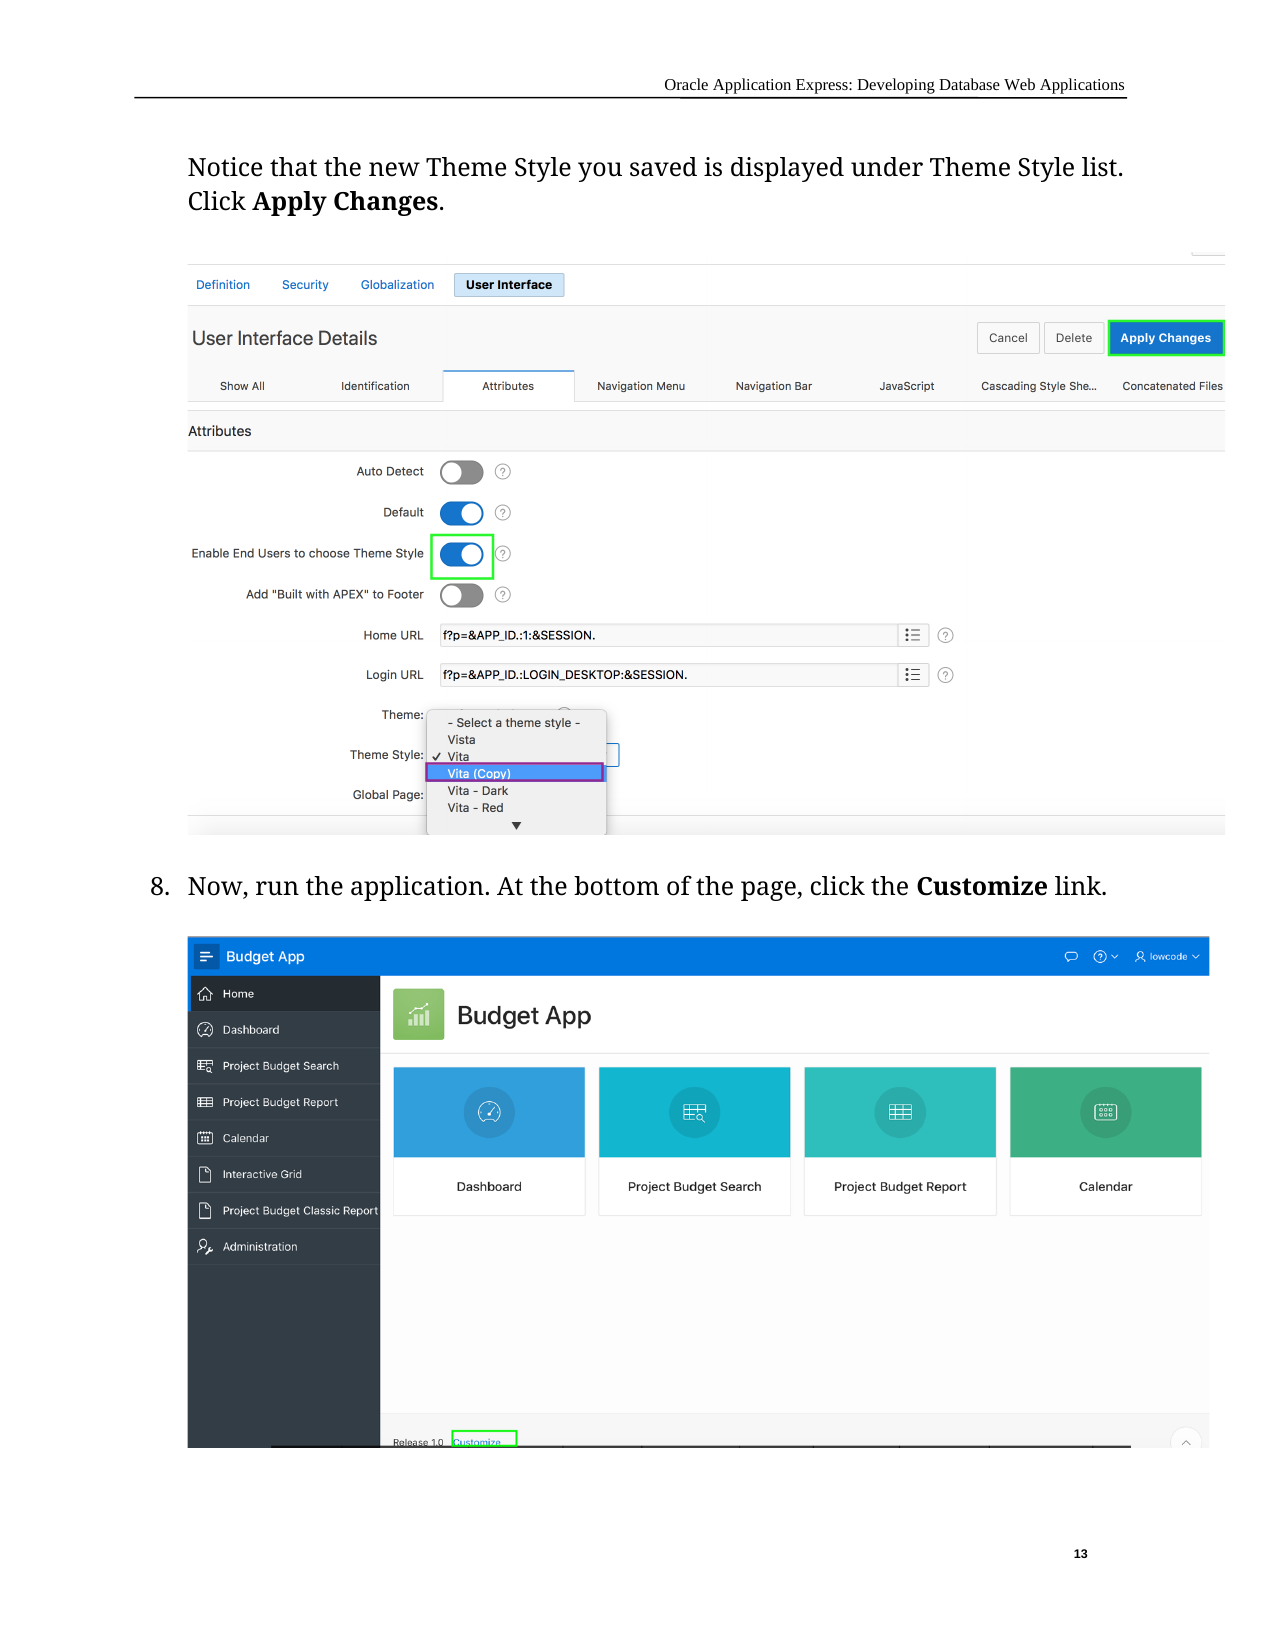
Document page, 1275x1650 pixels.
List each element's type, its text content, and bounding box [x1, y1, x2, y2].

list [150, 150, 1125, 868]
picture [187, 936, 1210, 1448]
picture [187, 252, 1225, 835]
